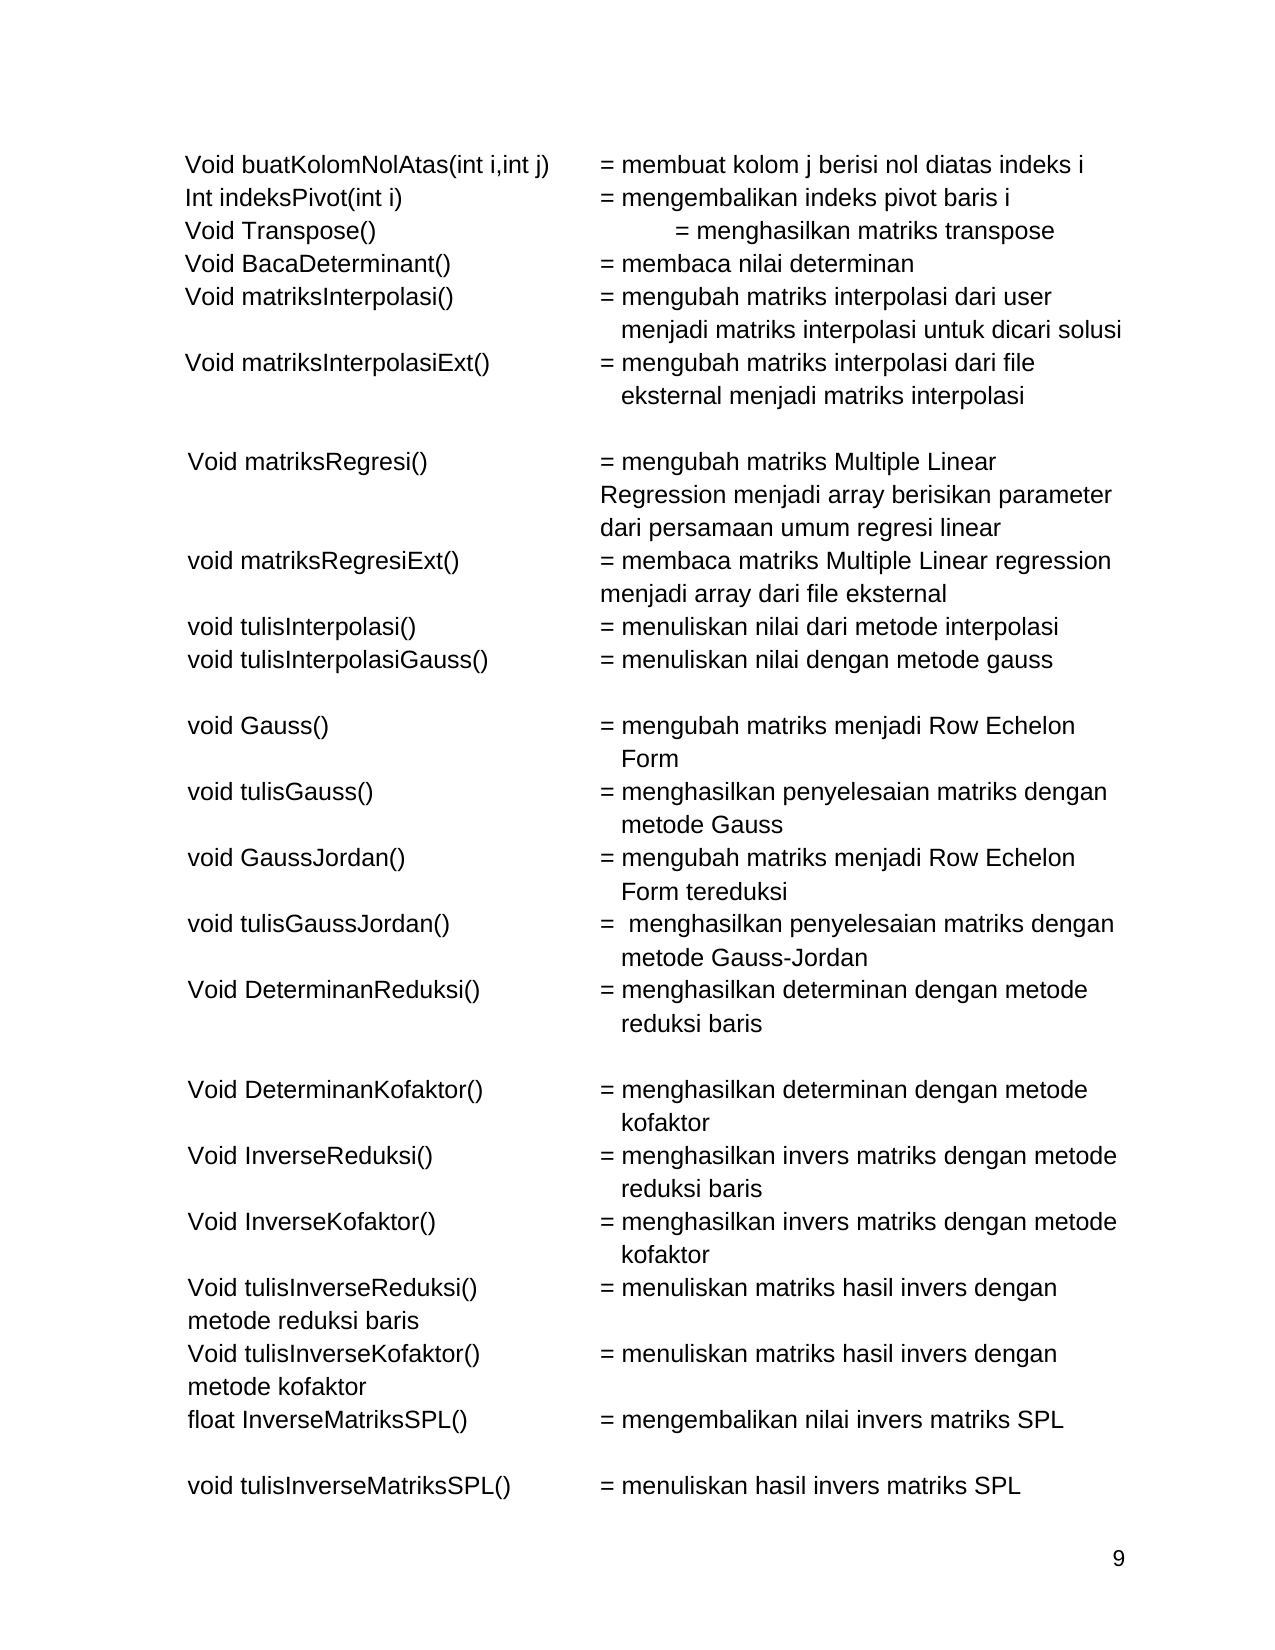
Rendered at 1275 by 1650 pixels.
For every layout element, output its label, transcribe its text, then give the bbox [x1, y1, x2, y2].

text Void DeterminanReduksi() = menghasilkan determinan dengan metode [187, 976, 1129, 1004]
text metode Gauss [187, 810, 1129, 839]
text reduksi baris [187, 1174, 1129, 1202]
text metode Gauss-Jordan [187, 942, 1129, 971]
text reduksi baris [187, 1008, 1129, 1037]
text kofaktor [187, 1108, 1129, 1136]
text Form [187, 744, 1129, 773]
text Void tulisInverseReduksi() = menuliskan matriks hasil invers dengan metode reduksi baris [187, 1273, 1129, 1334]
text void tulisInverseMatriksSPL() = menuliskan hasil invers matriks SPL [187, 1471, 1129, 1499]
text Void Transpose() = menghasilkan matriks transpose [150, 216, 1129, 245]
text Void InverseKofaktor() = menghasilkan invers matriks dengan metode [187, 1207, 1129, 1235]
text Void BacaDeterminant() = membaca nilai determinan [150, 249, 1129, 278]
text Void DeterminanKofaktor() = menghasilkan determinan dengan metode [187, 1074, 1129, 1103]
text Void matriksInterpolasi() = mengubah matriks interpolasi dari user [150, 282, 1129, 311]
text void tulisInterpolasiGauss() = menuliskan nilai dengan metode gauss [187, 645, 1129, 674]
text void Gauss() = mengubah matriks menjadi Row Echelon [187, 711, 1129, 740]
text Void InverseReduksi() = menghasilkan invers matriks dengan metode [187, 1141, 1129, 1169]
text menjadi matriks interpolasi untuk dicari solusi [150, 315, 1129, 344]
text Void matriksRegresi() = mengubah matriks Multiple Linear Regression menjadi array berisikan parameter dari persamaan umum regresi linear [187, 447, 1129, 542]
text eksternal menjadi matriks interpolasi [150, 381, 1129, 410]
text Int indeksPivot(int i) = mengembalikan indeks pivot baris i [150, 183, 1129, 212]
text void matriksRegresiExt() = membaca matriks Multiple Linear regression [187, 546, 1129, 575]
text float InverseMatriksSPL() = mengembalikan nilai invers matriks SPL [187, 1405, 1129, 1433]
text kofaktor [187, 1240, 1129, 1268]
text void GaussJordan() = mengubah matriks menjadi Row Echelon [187, 843, 1129, 872]
text void tulisInterpolasi() = menuliskan nilai dari metode interpolasi [187, 612, 1129, 641]
text Void matriksInterpolasiExt() = mengubah matriks interpolasi dari file [150, 348, 1129, 377]
text Void buatKolomNolAtas(int i,int j) = membuat kolom j berisi nol diatas indeks i [150, 150, 1129, 179]
text menjadi array dari file eksternal [187, 579, 1129, 608]
text void tulisGaussJordan() = menghasilkan penyelesaian matriks dengan [187, 909, 1129, 938]
text Void tulisInverseKofaktor() = menuliskan matriks hasil invers dengan metode kofaktor [187, 1339, 1129, 1401]
text void tulisGauss() = menghasilkan penyelesaian matriks dengan [187, 777, 1129, 806]
text Form tereduksi [187, 876, 1129, 905]
